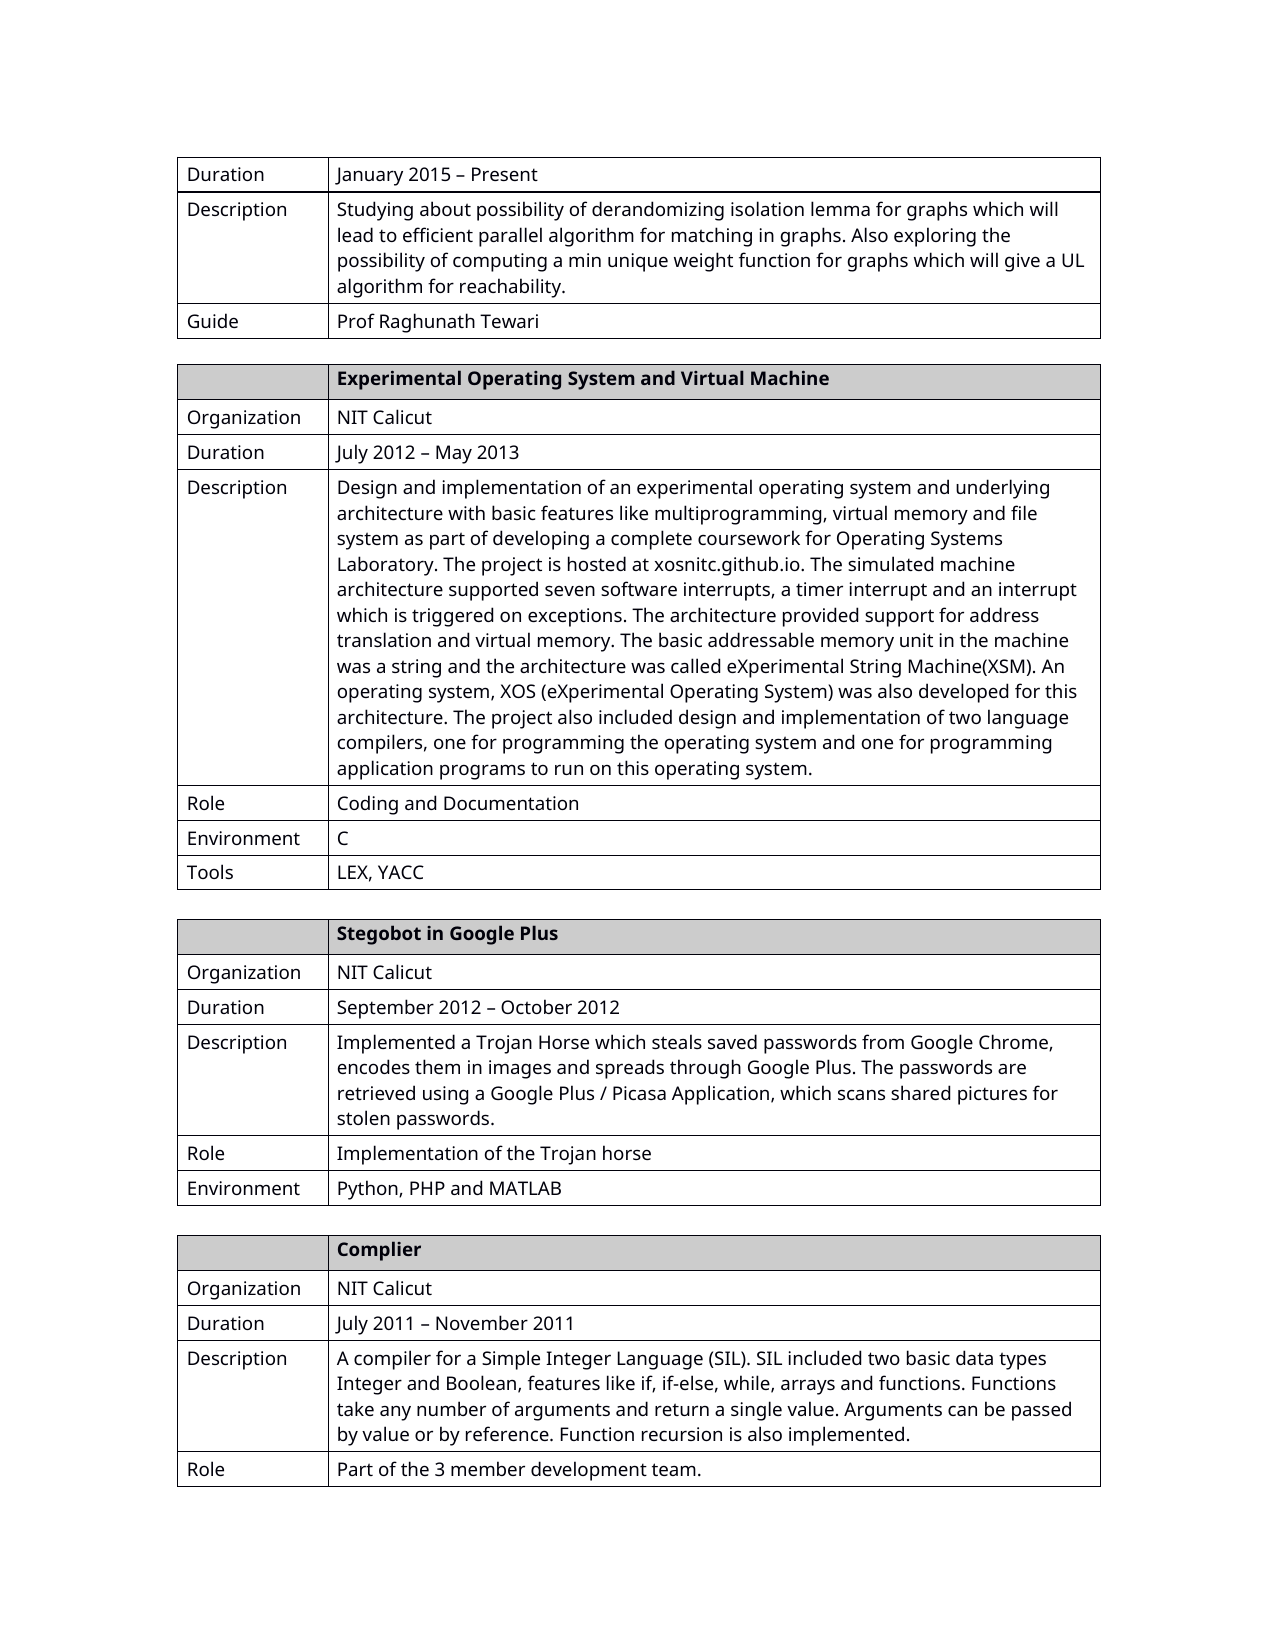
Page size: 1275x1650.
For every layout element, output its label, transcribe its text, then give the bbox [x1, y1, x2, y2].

table_header Stegobot in Google Plus [329, 920, 1100, 954]
table_cell Role [178, 786, 328, 819]
table_cell Role [178, 1452, 328, 1486]
table_cell July 2012 – May 2013 [329, 435, 1100, 469]
table_cell Implemented a Trojan Horse which steals saved passwords from Google Chrome, encodes them in images and spreads through Google Plus. The passwords are retrieved using a Google Plus / Picasa Application, which scans shared pictures for stolen passwords. [329, 1025, 1100, 1135]
table_cell Python, PHP and MATLAB [329, 1171, 1100, 1205]
table_header [178, 920, 328, 954]
table_cell NIT Calicut [329, 955, 1100, 989]
table_cell Duration [178, 1306, 328, 1339]
table_cell Studying about possibility of derandomizing isolation lemma for graphs which will lead to efficient parallel algorithm for matching in graphs. Also exploring the possibility of computing a min unique weight function for graphs which will give a UL algorithm for reachability. [329, 193, 1100, 303]
table_cell Organization [178, 955, 328, 989]
table_cell January 2015 – Present [329, 158, 1100, 191]
table_header Complier [329, 1236, 1100, 1270]
table_cell LEX, YACC [329, 856, 1100, 889]
table_cell Organization [178, 1271, 328, 1305]
table_cell Organization [178, 400, 328, 434]
table_cell A compiler for a Simple Integer Language (SIL). SIL included two basic data types Integer and Boolean, features like if, if-else, while, arrays and functions. Functions take any number of arguments and return a single value. Arguments can be passed by value or by reference. Function recursion is also implemented. [329, 1341, 1100, 1451]
table_cell Description [178, 470, 328, 785]
table_cell Description [178, 1025, 328, 1135]
table_cell C [329, 821, 1100, 854]
table_cell Duration [178, 990, 328, 1024]
table_cell Tools [178, 856, 328, 889]
table_cell Role [178, 1136, 328, 1170]
table_cell Guide [178, 304, 328, 338]
table_cell NIT Calicut [329, 1271, 1100, 1305]
table_cell NIT Calicut [329, 400, 1100, 434]
table_cell Implementation of the Trojan horse [329, 1136, 1100, 1170]
table_cell Duration [178, 435, 328, 469]
table_cell Part of the 3 member development team. [329, 1452, 1100, 1486]
table_cell Description [178, 193, 328, 303]
table_cell Environment [178, 1171, 328, 1205]
table_header [178, 365, 328, 399]
table_cell Design and implementation of an experimental operating system and underlying architecture with basic features like multiprogramming, virtual memory and file system as part of developing a complete coursework for Operating Systems Laboratory. The project is hosted at xosnitc.github.io. The simulated machine architecture supported seven software interrupts, a timer interrupt and an interrupt which is triggered on exceptions. The architecture provided support for address translation and virtual memory. The basic addressable memory unit in the machine was a string and the architecture was called eXperimental String Machine(XSM). An operating system, XOS (eXperimental Operating System) was also developed for this architecture. The project also included design and implementation of two language compilers, one for programming the operating system and one for programming application programs to run on this operating system. [329, 470, 1100, 785]
table_header Experimental Operating System and Virtual Machine [329, 365, 1100, 399]
table_cell Description [178, 1341, 328, 1451]
table_cell September 2012 – October 2012 [329, 990, 1100, 1024]
table_header [178, 1236, 328, 1270]
table_cell Duration [178, 158, 328, 191]
table_cell Coding and Documentation [329, 786, 1100, 819]
table_cell Prof Raghunath Tewari [329, 304, 1100, 338]
table_cell July 2011 – November 2011 [329, 1306, 1100, 1339]
table_cell Environment [178, 821, 328, 854]
